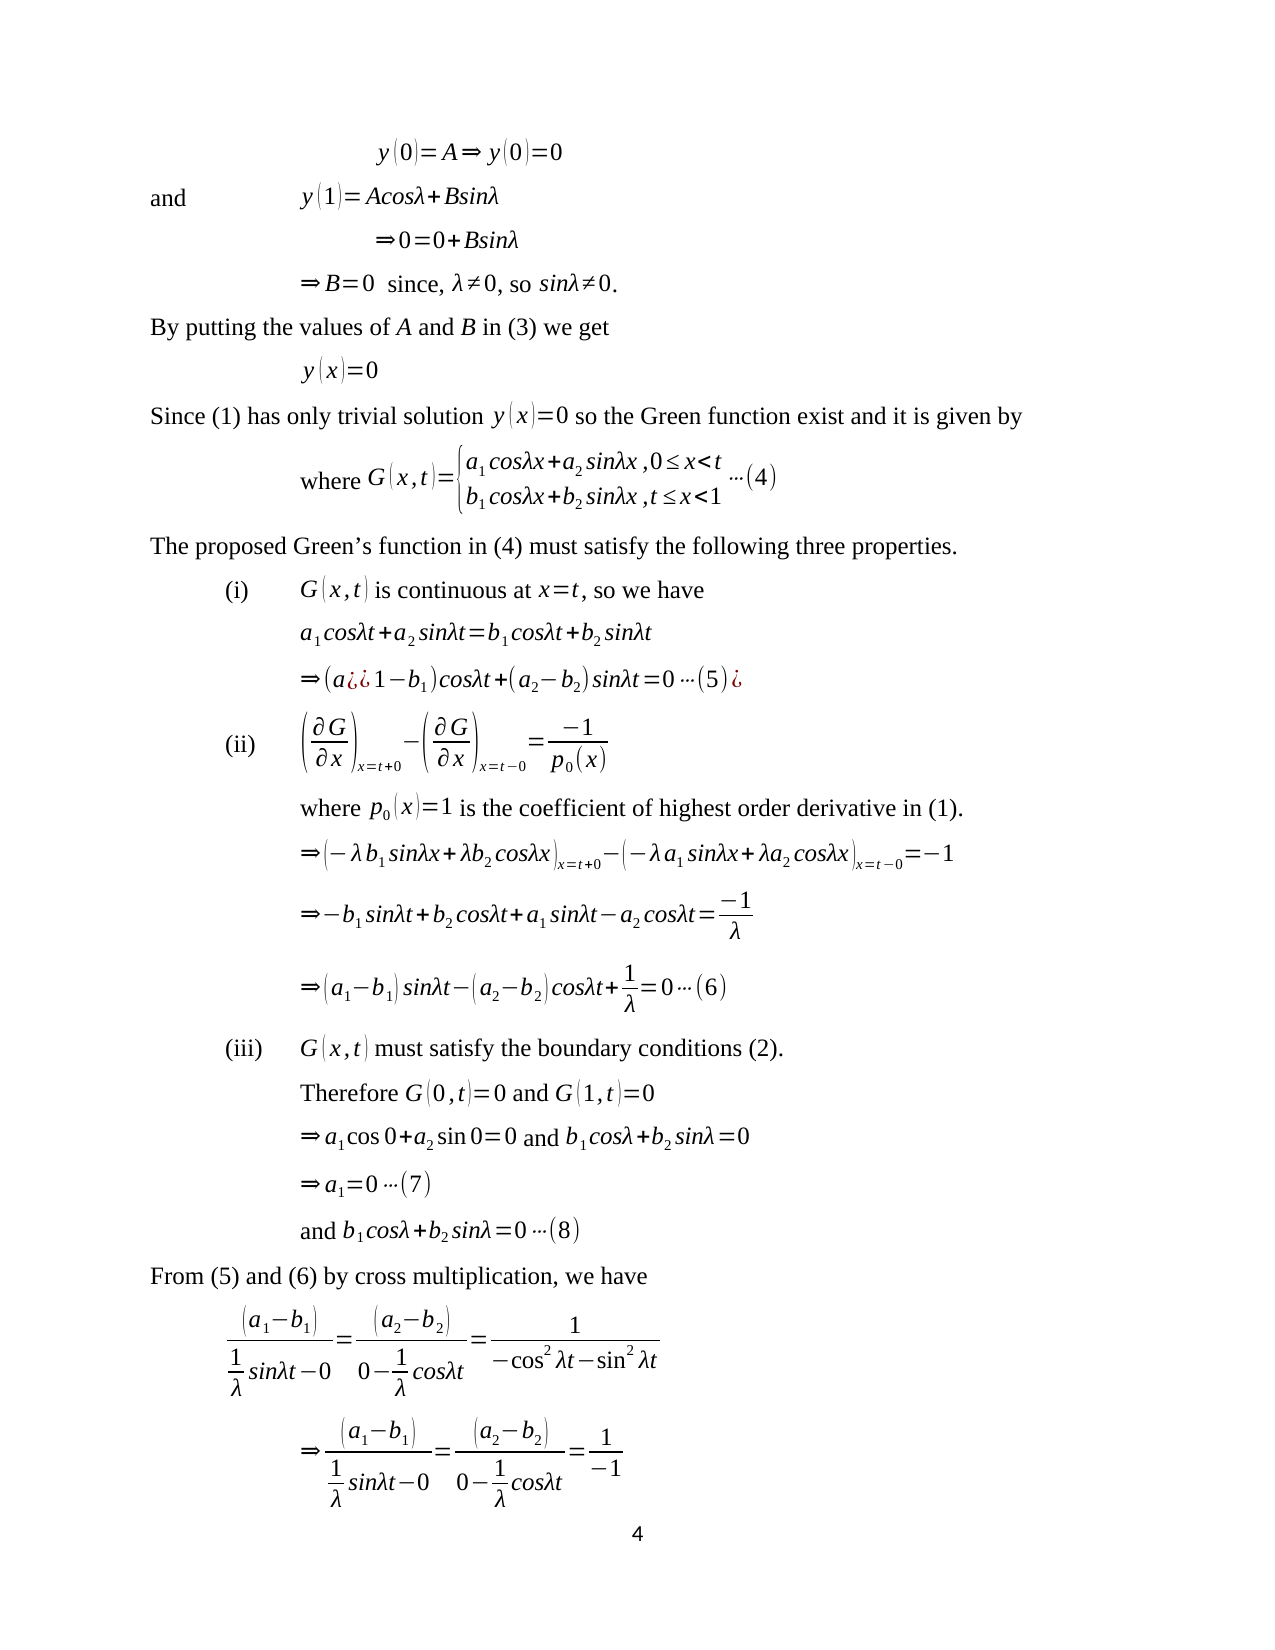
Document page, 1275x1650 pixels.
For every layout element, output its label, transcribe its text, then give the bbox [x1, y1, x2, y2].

list is continuous at , so we have [225, 574, 1125, 604]
text The proposed Green’s function in (4) must satisfy the following three properties. [150, 531, 1125, 559]
list and [300, 1215, 1125, 1247]
text since, , so . [225, 269, 1125, 297]
text where [150, 445, 1125, 516]
list and [300, 1122, 1125, 1154]
text From (5) and (6) by cross multiplication, we have [150, 1261, 1125, 1290]
text and [150, 182, 1125, 212]
text By putting the values of A and B in (3) we get [150, 312, 1125, 341]
list must satisfy the boundary conditions (2). [225, 1032, 1125, 1063]
list Therefore and [300, 1077, 1125, 1108]
text Since (1) has only trivial solution so the Green function exist and it is given by [150, 400, 1125, 431]
list where is the coefficient of highest order derivative in (1). [300, 791, 1125, 823]
